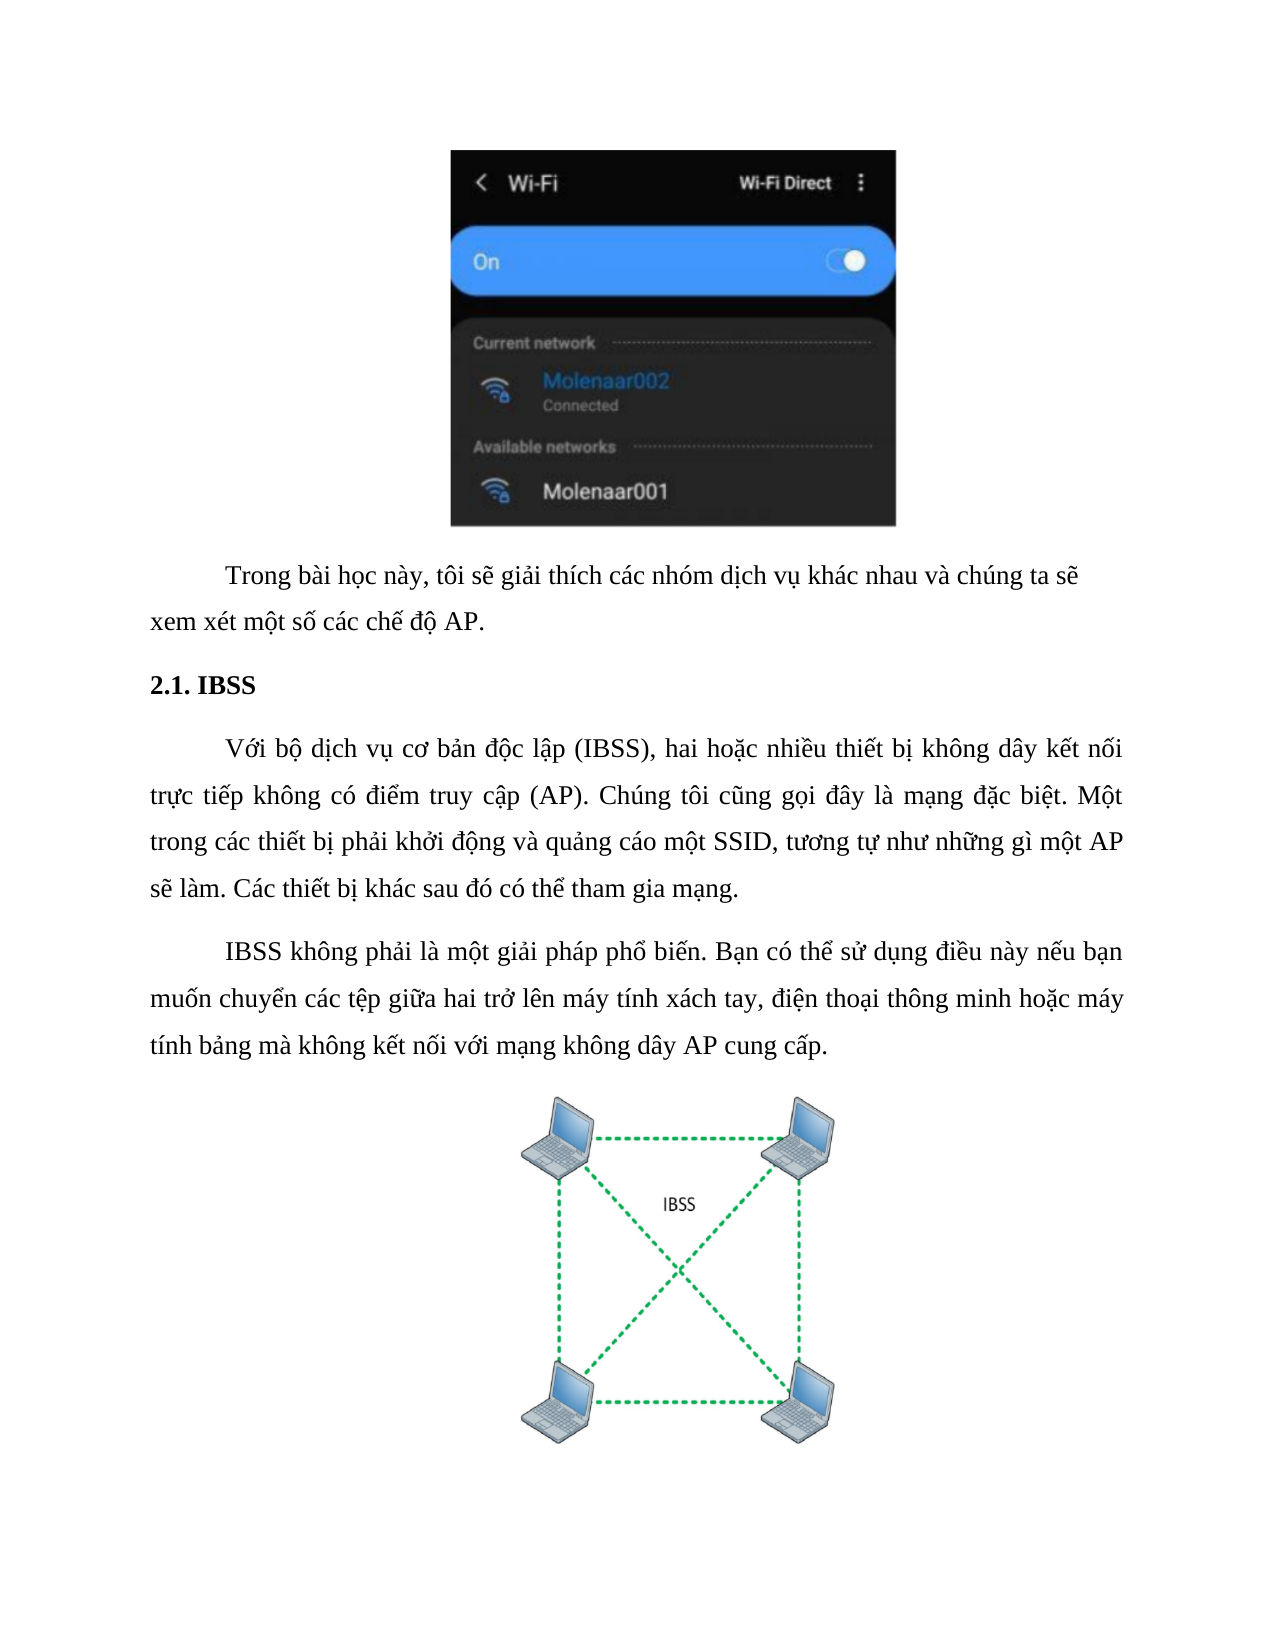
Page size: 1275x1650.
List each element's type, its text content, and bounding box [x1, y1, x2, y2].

text IBSS không phải là một giải pháp phổ biến. Bạn có thể sử dụng điều này nếu bạn muốn chuyển các tệp giữa hai trở lên máy tính xách tay, điện thoại thông minh hoặc máy tính bảng mà không kết nối với mạng không dây AP cung cấp. [150, 936, 1125, 1060]
picture [513, 1092, 837, 1448]
picture [450, 150, 900, 529]
text 2.1. IBSS [150, 669, 1125, 700]
text Với bộ dịch vụ cơ bản độc lập (IBSS), hai hoặc nhiều thiết bị không dây kết nối trực tiếp không có điểm truy cập (AP). Chúng tôi cũng gọi đây là mạng đặc biệt. Một trong các thiết bị phải khởi động và quảng cáo một SSID, tương tự như những gì một AP sẽ làm. Các thiết bị khác sau đó có thể tham gia mạng. [150, 732, 1125, 903]
text Trong bài học này, tôi sẽ giải thích các nhóm dịch vụ khác nhau và chúng ta sẽ xem xét một số các chế độ AP. [150, 559, 1125, 637]
